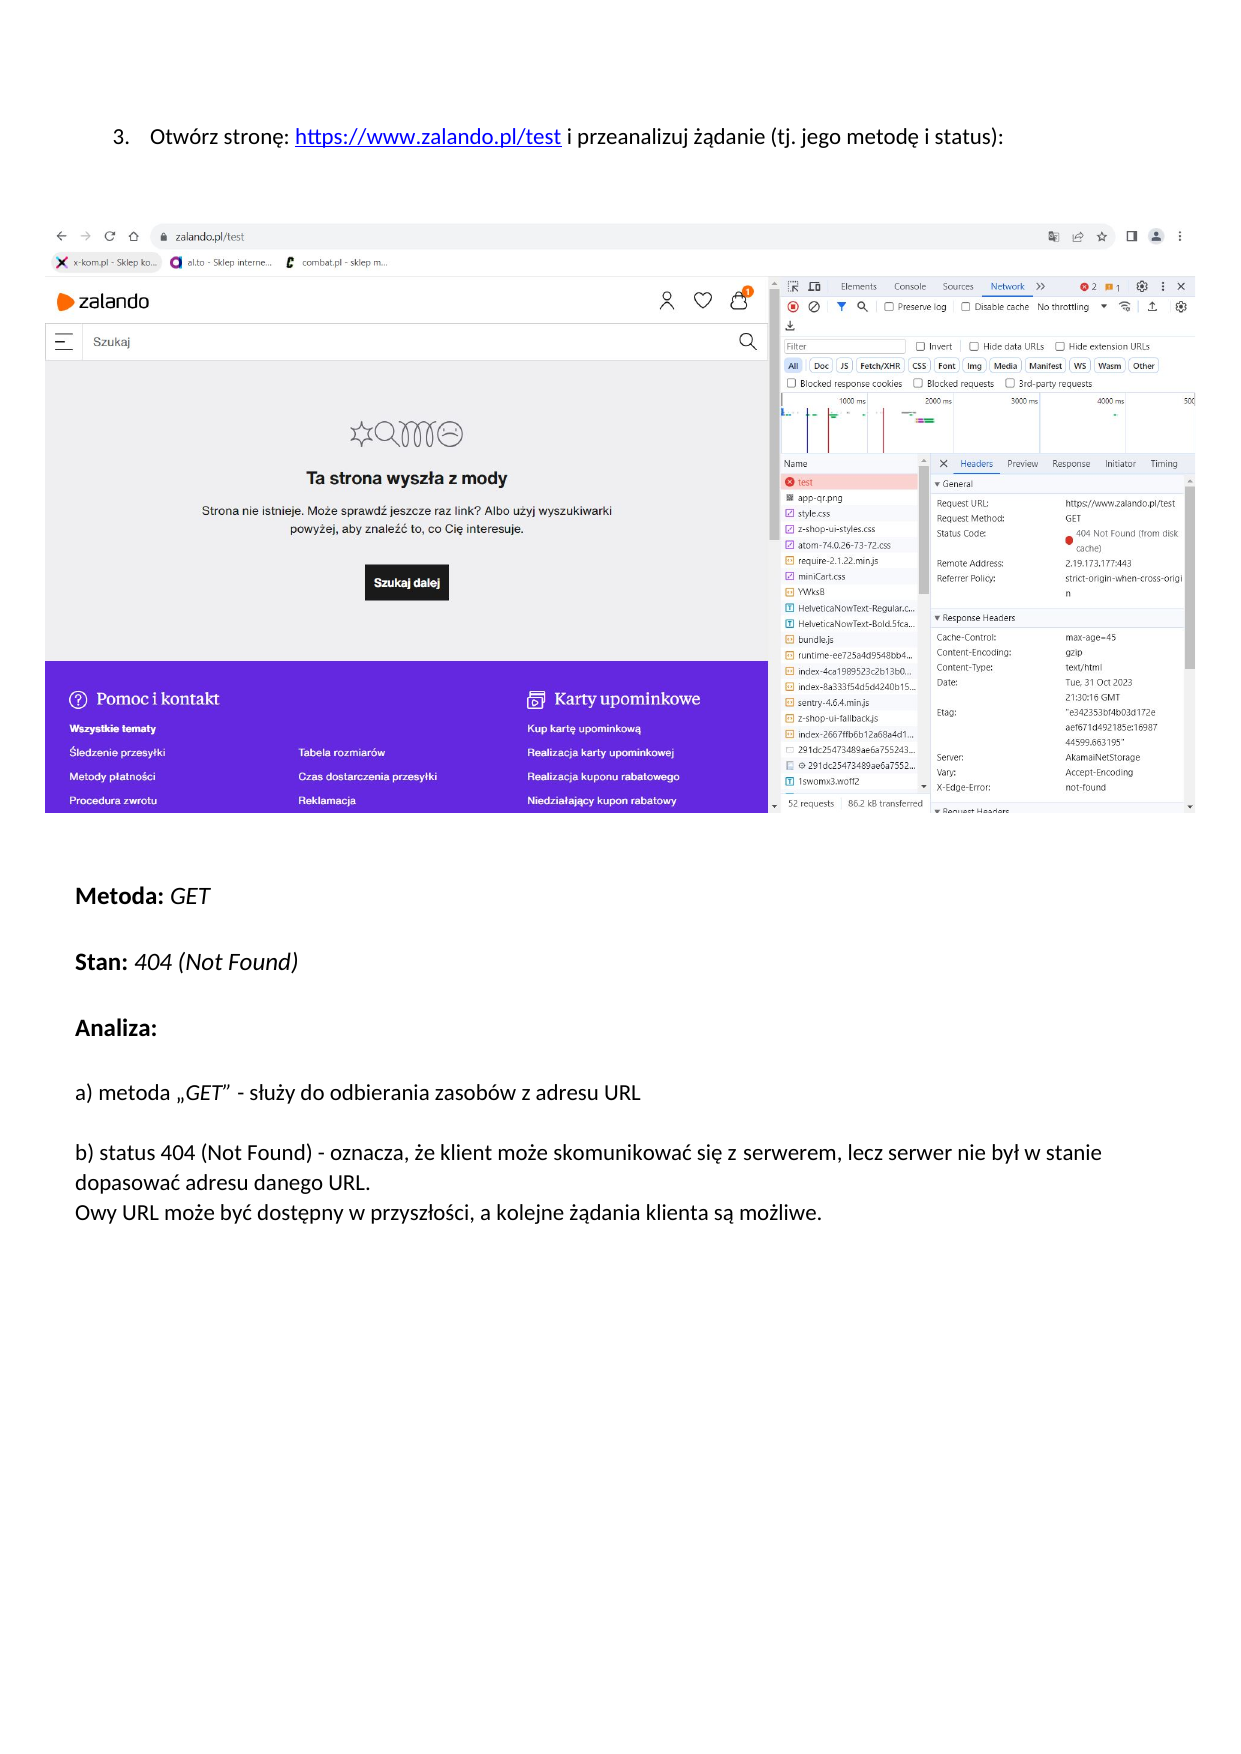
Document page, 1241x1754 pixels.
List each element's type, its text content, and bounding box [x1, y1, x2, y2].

text Metoda: GET Stan: 404 (Not Found) Analiza: a) metoda „GET” - służy do odbierania zasobów z adresu URL b) status 404 (Not Found) - oznacza, że klient może skomunikować się z serwerem, lecz serwer nie był w stanie dopasować adresu danego URL. Owy URL może być dostępny w przyszłości, a kolejne żądania klienta są możliwe. [75, 880, 1165, 1227]
picture [45, 222, 1196, 813]
list Otwórz stronę: https://www.zalando.pl/test i przeanalizuj żądanie (tj. jego metodę i status): [112, 122, 1165, 150]
